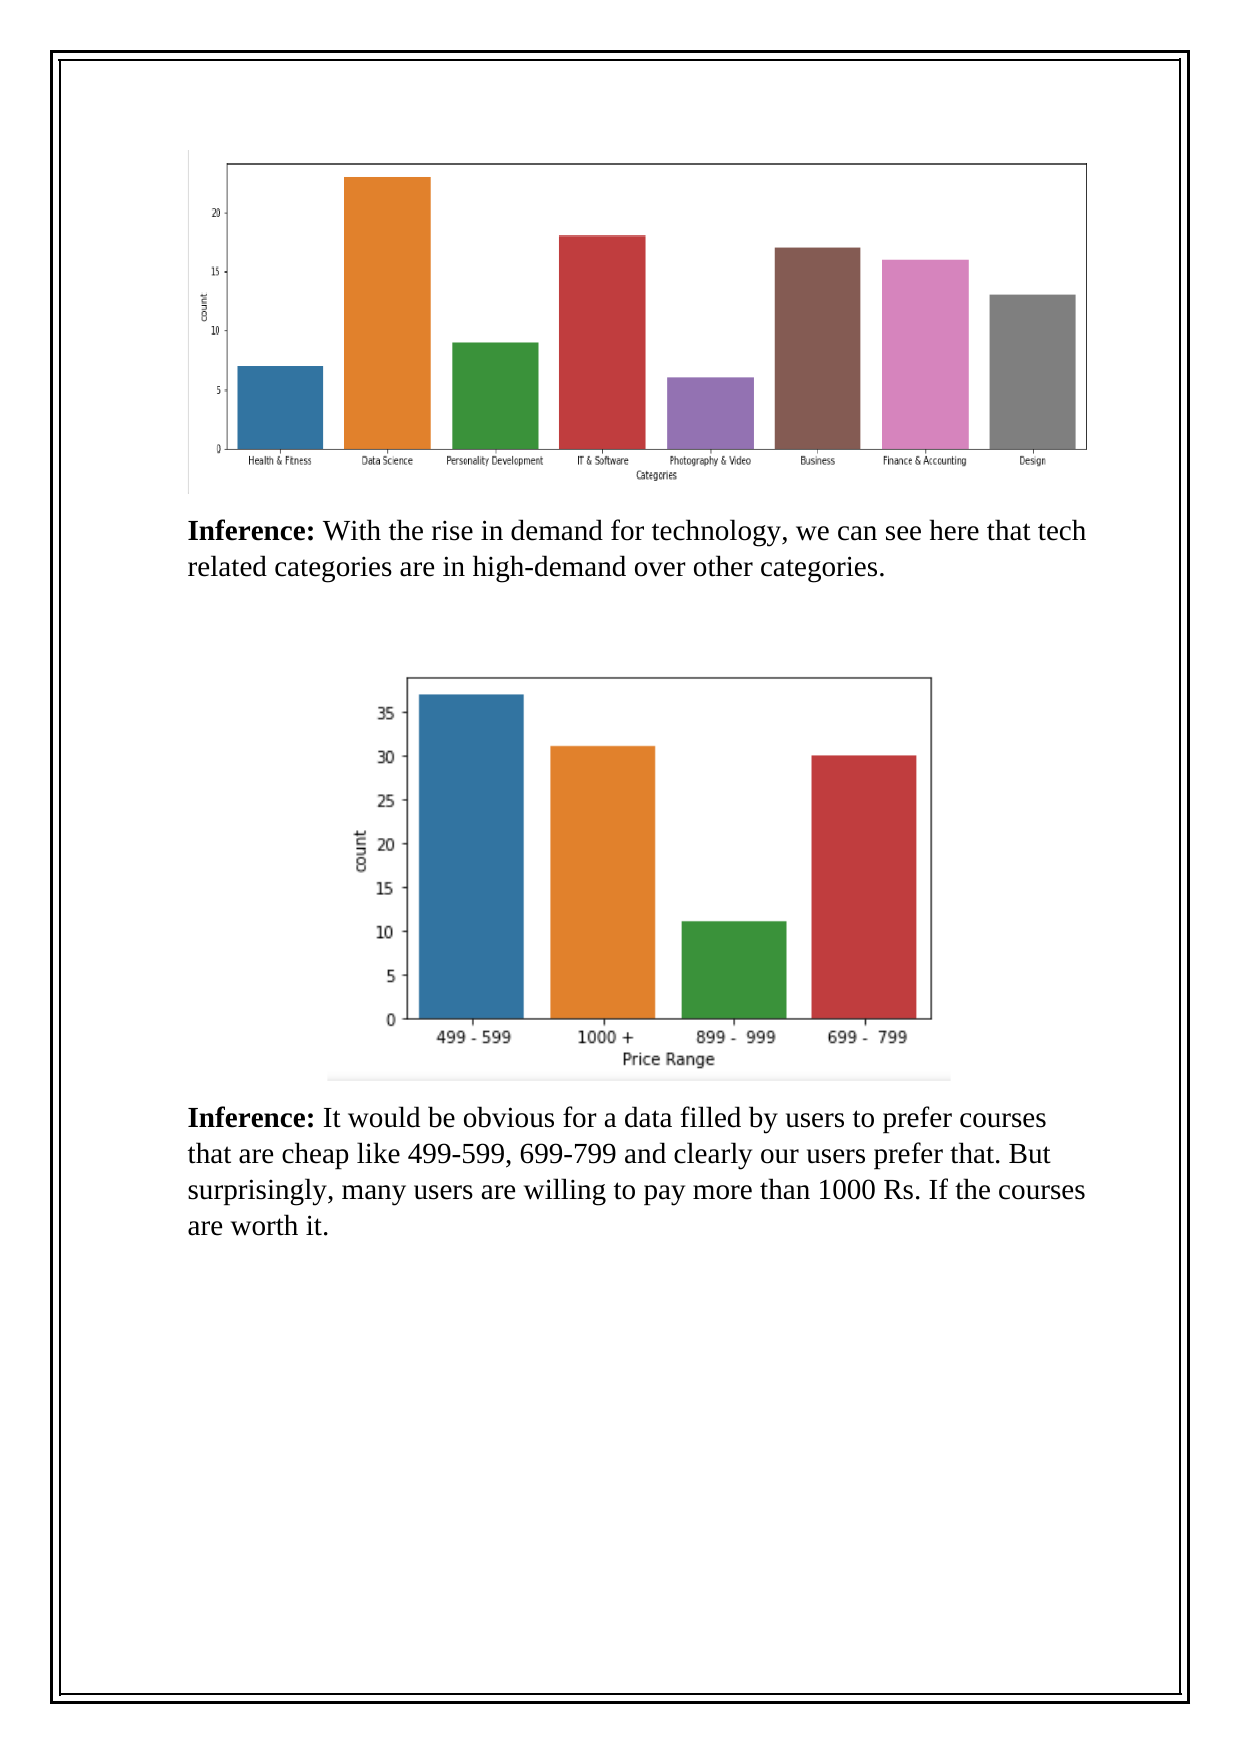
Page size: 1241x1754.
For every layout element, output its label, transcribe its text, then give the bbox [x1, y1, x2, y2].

text Inference: It would be obvious for a data filled by users to prefer courses that are cheap like 499-599, 699-799 and clearly our users prefer that. But surprisingly, many users are willing to pay more than 1000 Rs. If the courses are worth it. [187, 1100, 1090, 1242]
text Inference: With the rise in demand for technology, we can see here that tech related categories are in high-demand over other categories. [187, 513, 1090, 582]
picture [327, 654, 951, 1081]
picture [187, 150, 1096, 494]
